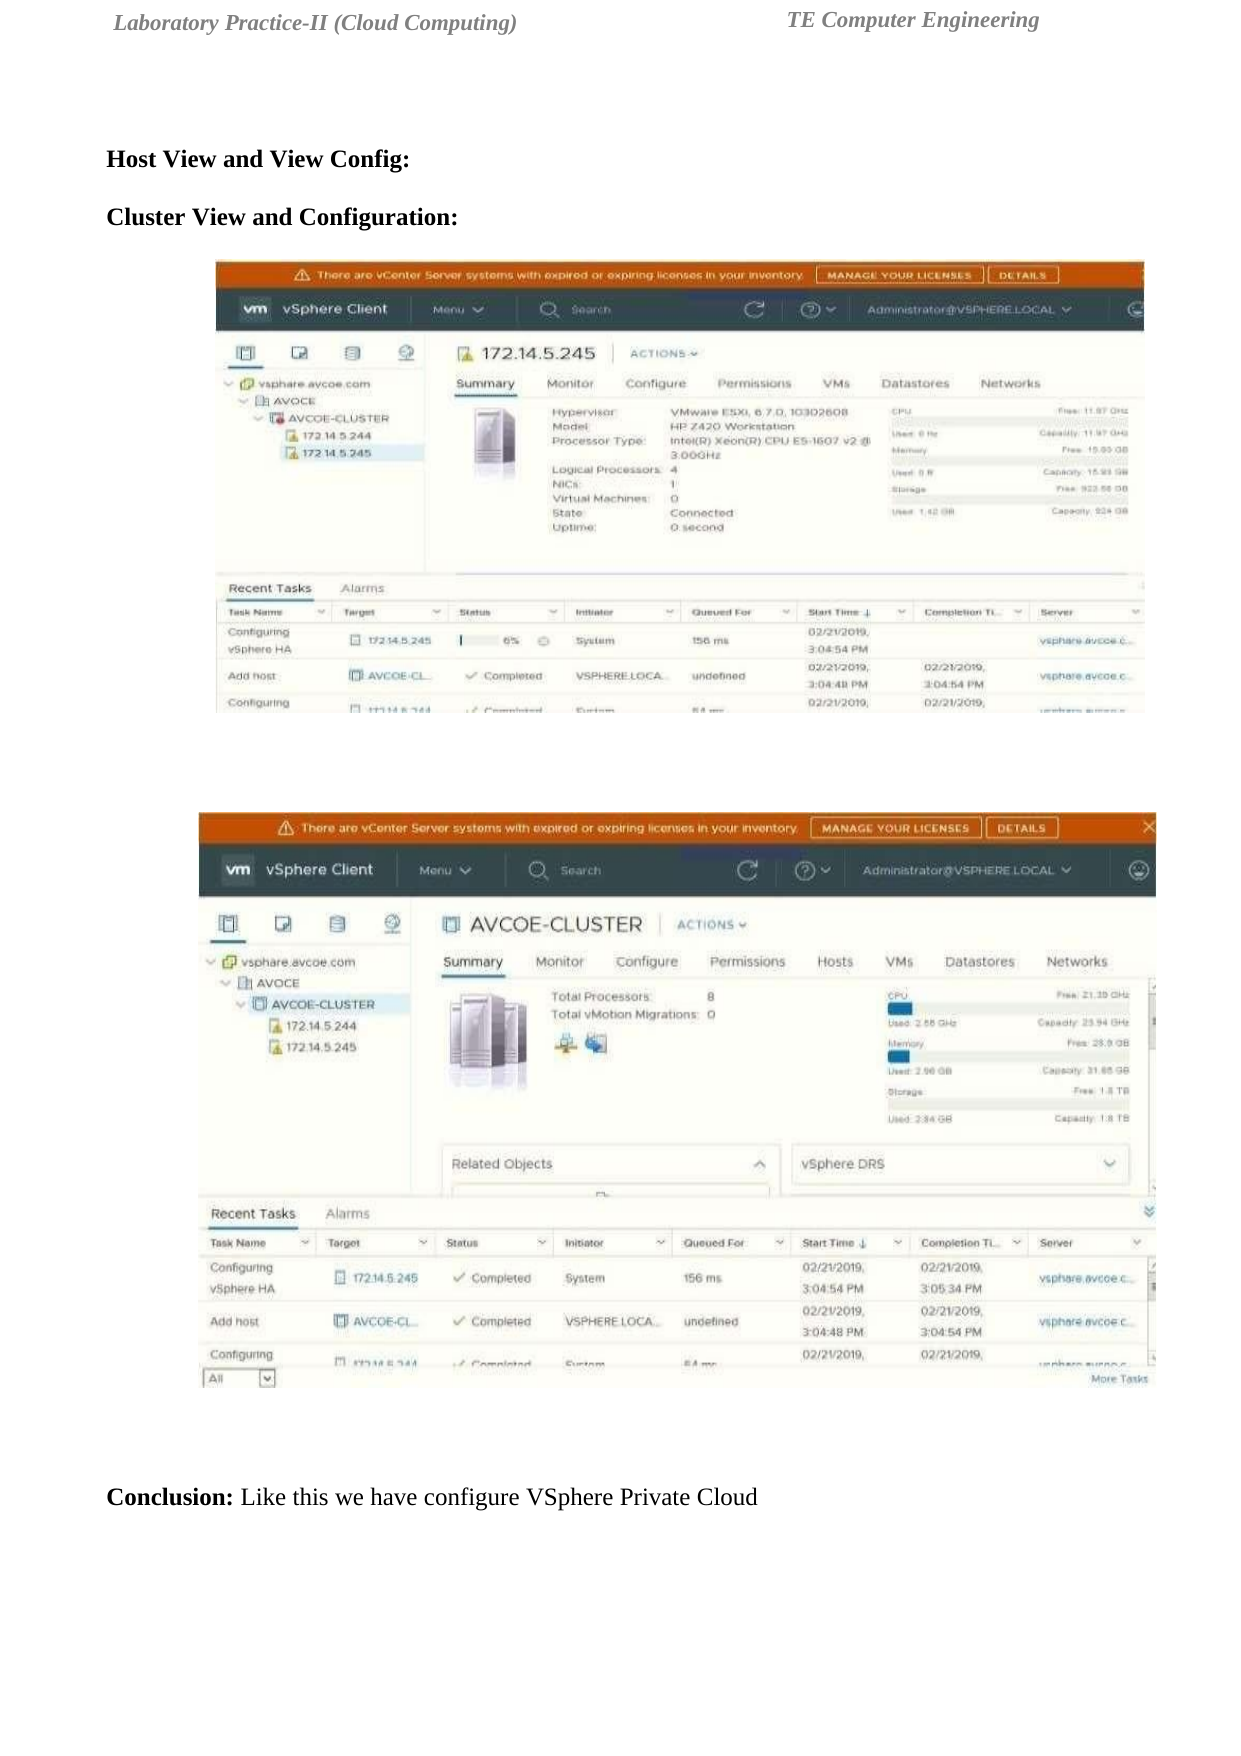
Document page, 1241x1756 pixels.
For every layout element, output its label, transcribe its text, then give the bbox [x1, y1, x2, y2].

picture [198, 812, 1157, 1388]
text Cluster View and Configuration: [106, 202, 1190, 231]
picture [215, 259, 1145, 713]
text Conclusion: Like this we have configure VSphere Private Cloud [106, 1482, 1190, 1511]
subtitle Host View and View Config: [106, 144, 1190, 173]
